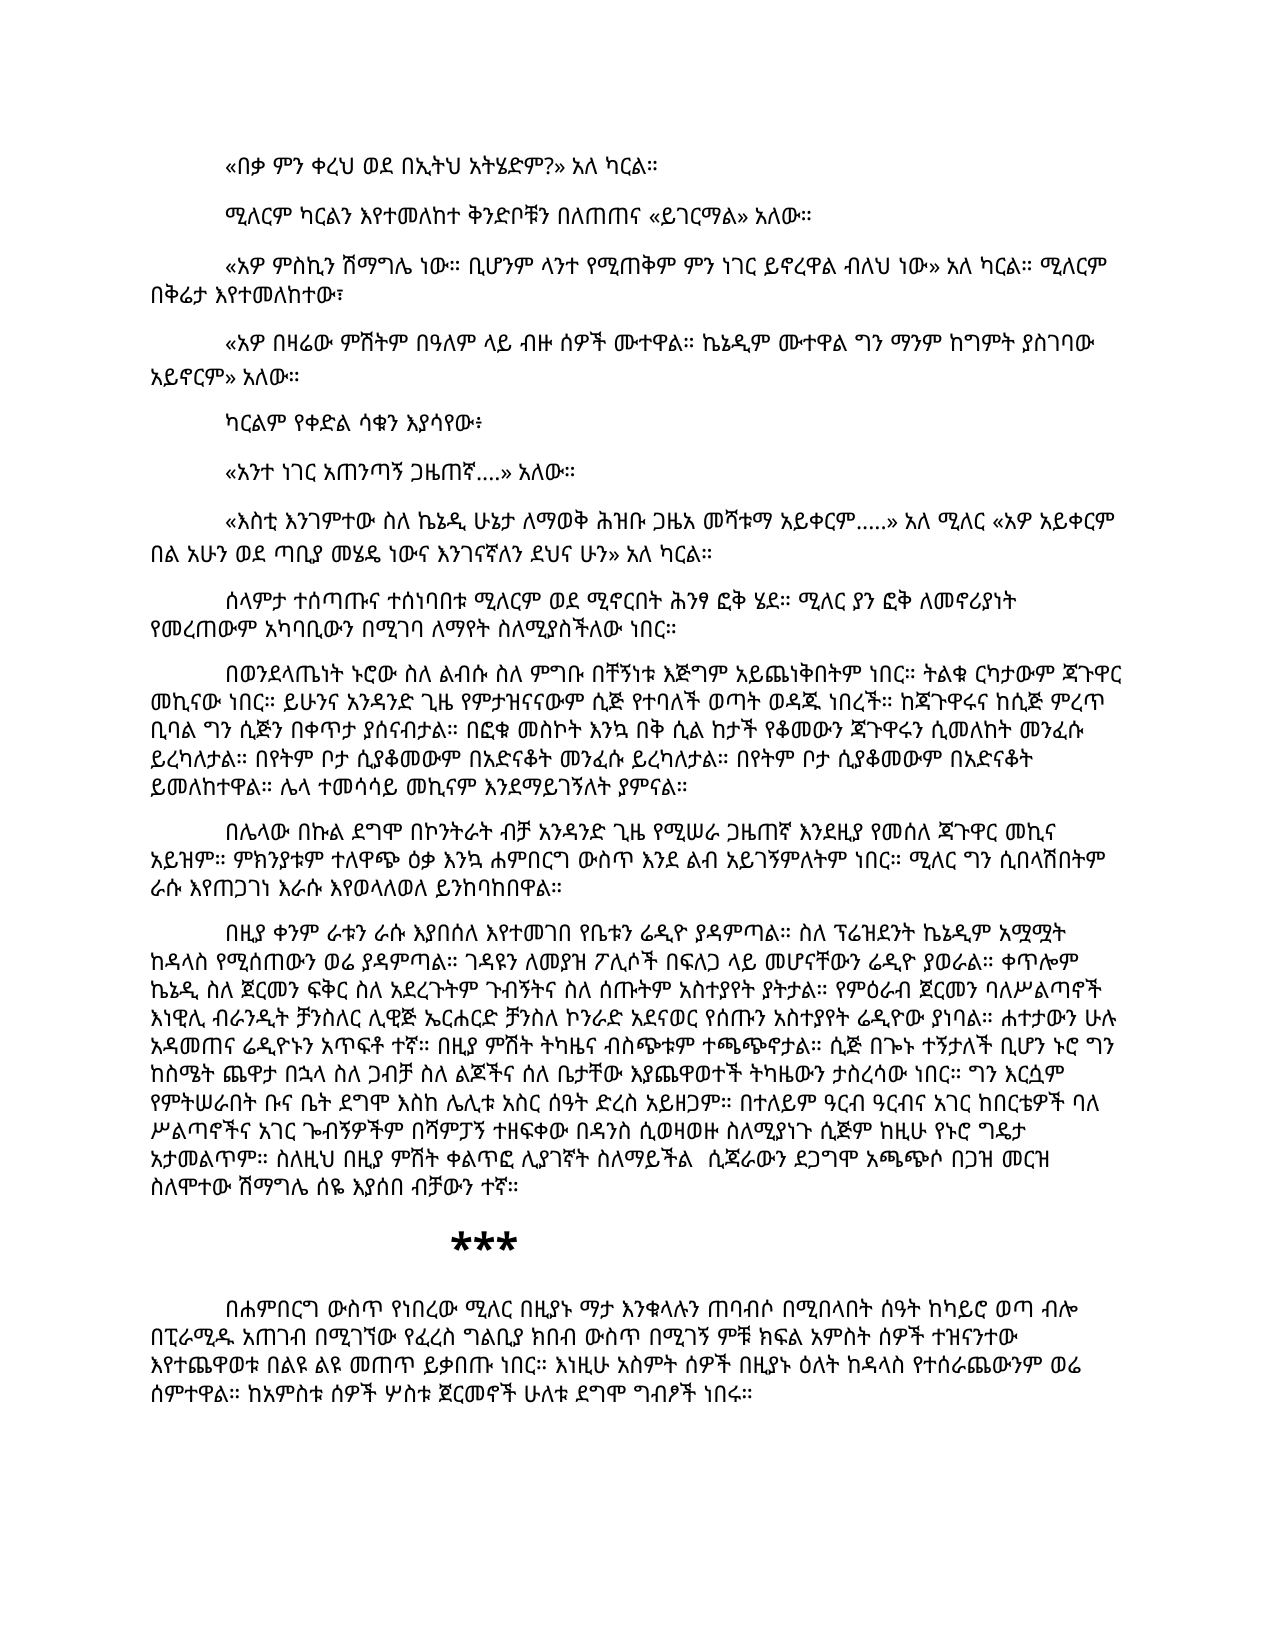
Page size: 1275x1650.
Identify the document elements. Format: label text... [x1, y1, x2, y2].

text «አዎ ምስኪን ሽማግሌ ነው። ቢሆንም ላንተ የሚጠቅም ምን ነገር ይኖረዋል ብለህ ነው» አለ ካርል። ሚለርም በቅሬታ እየተመለከተው፣ [150, 249, 1125, 309]
text «አዎ በዛሬው ምሽትም በዓለም ላይ ብዙ ሰዎች ሙተዋል። ኬኔዲም ሙተዋል ግን ማንም ከግምት ያስገባው አይኖርም» አለው። [150, 327, 1125, 392]
text ሚለርም ካርልን እየተመለከተ ቅንድቦቹን በለጠጠና «ይገርማል» አለው። [150, 200, 1125, 231]
text «አንተ ነገር አጠንጣኝ ጋዜጠኛ....» አለው። [150, 455, 1125, 487]
text በወንደላጤነት ኑሮው ስለ ልብሱ ስለ ምግቡ በቸኝነቱ እጅግም አይጨነቅበትም ነበር። ትልቁ ርካታውም ጃጉዋር መኪናው ነበር። ይሁንና አንዳንድ ጊዜ የምታዝናናውም ሲጅ የተባለች ወጣት ወዳጁ ነበረች። ከጃጉዋሩና ከሲጅ ምረጥ ቢባል ግን ሲጅን በቀጥታ ያሰናብታል። በፎቁ መስኮት እንኳ በቅ ሲል ከታች የቆመውን ጃጉዋሩን ሲመለከት መንፈሱ ይረካለታል። በየትም ቦታ ሲያቆመውም በአድናቆት መንፈሱ ይረካለታል። በየትም ቦታ ሲያቆመውም በአድናቆት ይመለከተዋል። ሌላ ተመሳሳይ መኪናም እንደማይገኝለት ያምናል። [150, 661, 1125, 801]
text ካርልም የቀድል ሳቁን እያሳየው፥ [150, 410, 1125, 437]
text ሰላምታ ተሰጣጡና ተሰነባበቱ ሚለርም ወደ ሚኖርበት ሕንፃ ፎቅ ሄደ። ሚለር ያን ፎቅ ለመኖሪያነት የመረጠውም አካባቢውን በሚገባ ለማየት ስለሚያስችለው ነበር። [150, 588, 1125, 643]
text በሐምበርግ ውስጥ የነበረው ሚለር በዚያኑ ማታ እንቁላሉን ጠባብሶ በሚበላበት ሰዓት ከካይሮ ወጣ ብሎ በፒራሚዱ አጠገብ በሚገኘው የፈረስ ግልቢያ ክበብ ውስጥ በሚገኝ ምቹ ክፍል አምስት ሰዎች ተዝናንተው እየተጨዋወቱ በልዩ ልዩ መጠጥ ይቃበጡ ነበር። እነዚሁ አስምት ሰዎች በዚያኑ ዕለት ከዳላስ የተሰራጨውንም ወሬ ሰምተዋል። ከአምስቱ ሰዎች ሦስቱ ጀርመኖች ሁለቱ ደግሞ ግብፆች ነበሩ። [150, 1296, 1125, 1407]
text በሌላው በኩል ደግሞ በኮንትራት ብቻ አንዳንድ ጊዜ የሚሠራ ጋዜጠኛ እንደዚያ የመሰለ ጃጉዋር መኪና አይዝም። ምክንያቱም ተለዋጭ ዕቃ እንኳ ሐምበርግ ውስጥ እንደ ልብ አይገኝምለትም ነበር። ሚለር ግን ሲበላሽበትም ራሱ እየጠጋገነ እራሱ እየወላለወለ ይንከባከበዋል። [150, 819, 1125, 902]
text *** [150, 1219, 1125, 1276]
text በዚያ ቀንም ራቱን ራሱ እያበሰለ እየተመገበ የቤቱን ሬዲዮ ያዳምጣል። ስለ ፕሬዝደንት ኬኔዲም አሟሟት ከዳላስ የሚሰጠውን ወሬ ያዳምጣል። ገዳዩን ለመያዝ ፖሊሶች በፍለጋ ላይ መሆናቸውን ሬዲዮ ያወራል። ቀጥሎም ኬኔዲ ስለ ጀርመን ፍቅር ስለ አደረጉትም ጉብኝትና ስለ ሰጡትም አስተያየት ያትታል። የምዕራብ ጀርመን ባለሥልጣኖች እነዊሊ ብራንዲት ቻንስለር ሊዊጅ ኤርሐርድ ቻንስለ ኮንራድ አደናወር የሰጡን አስተያየት ሬዲዮው ያነባል። ሐተታውን ሁሉ አዳመጠና ሬዲዮኑን አጥፍቶ ተኛ። በዚያ ምሽት ትካዜና ብስጭቱም ተጫጭኖታል። ሲጅ በጐኑ ተኝታለች ቢሆን ኑሮ ግን ከስሜት ጨዋታ በኋላ ስለ ጋብቻ ስለ ልጆችና ሰለ ቤታቸው እያጨዋወተች ትካዜውን ታስረሳው ነበር። ግን እርሷም የምትሠራበት ቡና ቤት ደግሞ እስከ ሌሊቱ አስር ሰዓት ድረስ አይዘጋም። በተለይም ዓርብ ዓርብና አገር ከበርቴዎች ባለ ሥልጣኖችና አገር ጐብኝዎችም በሻምፓኝ ተዘፍቀው በዳንስ ሲወዛወዙ ስለሚያነጉ ሲጅም ከዚሁ የኑሮ ግዴታ አታመልጥም። ስለዚህ በዚያ ምሽት ቀልጥፎ ሊያገኛት ስለማይችል ሲጃራውን ደጋግሞ አጫጭሶ በጋዝ መርዝ ስለሞተው ሽማግሌ ሰዬ እያሰበ ብቻውን ተኛ። [150, 920, 1125, 1201]
text «በቃ ምን ቀረህ ወደ በኢትህ አትሄድም?» አለ ካርል። [150, 150, 1125, 181]
text «እስቲ እንገምተው ስለ ኬኔዲ ሁኔታ ለማወቅ ሕዝቡ ጋዜአ መሻቱማ አይቀርም.....» አለ ሚለር «አዎ አይቀርም በል አሁን ወደ ጣቢያ መሄዴ ነውና እንገናኛለን ደህና ሁን» አለ ካርል። [150, 505, 1125, 569]
